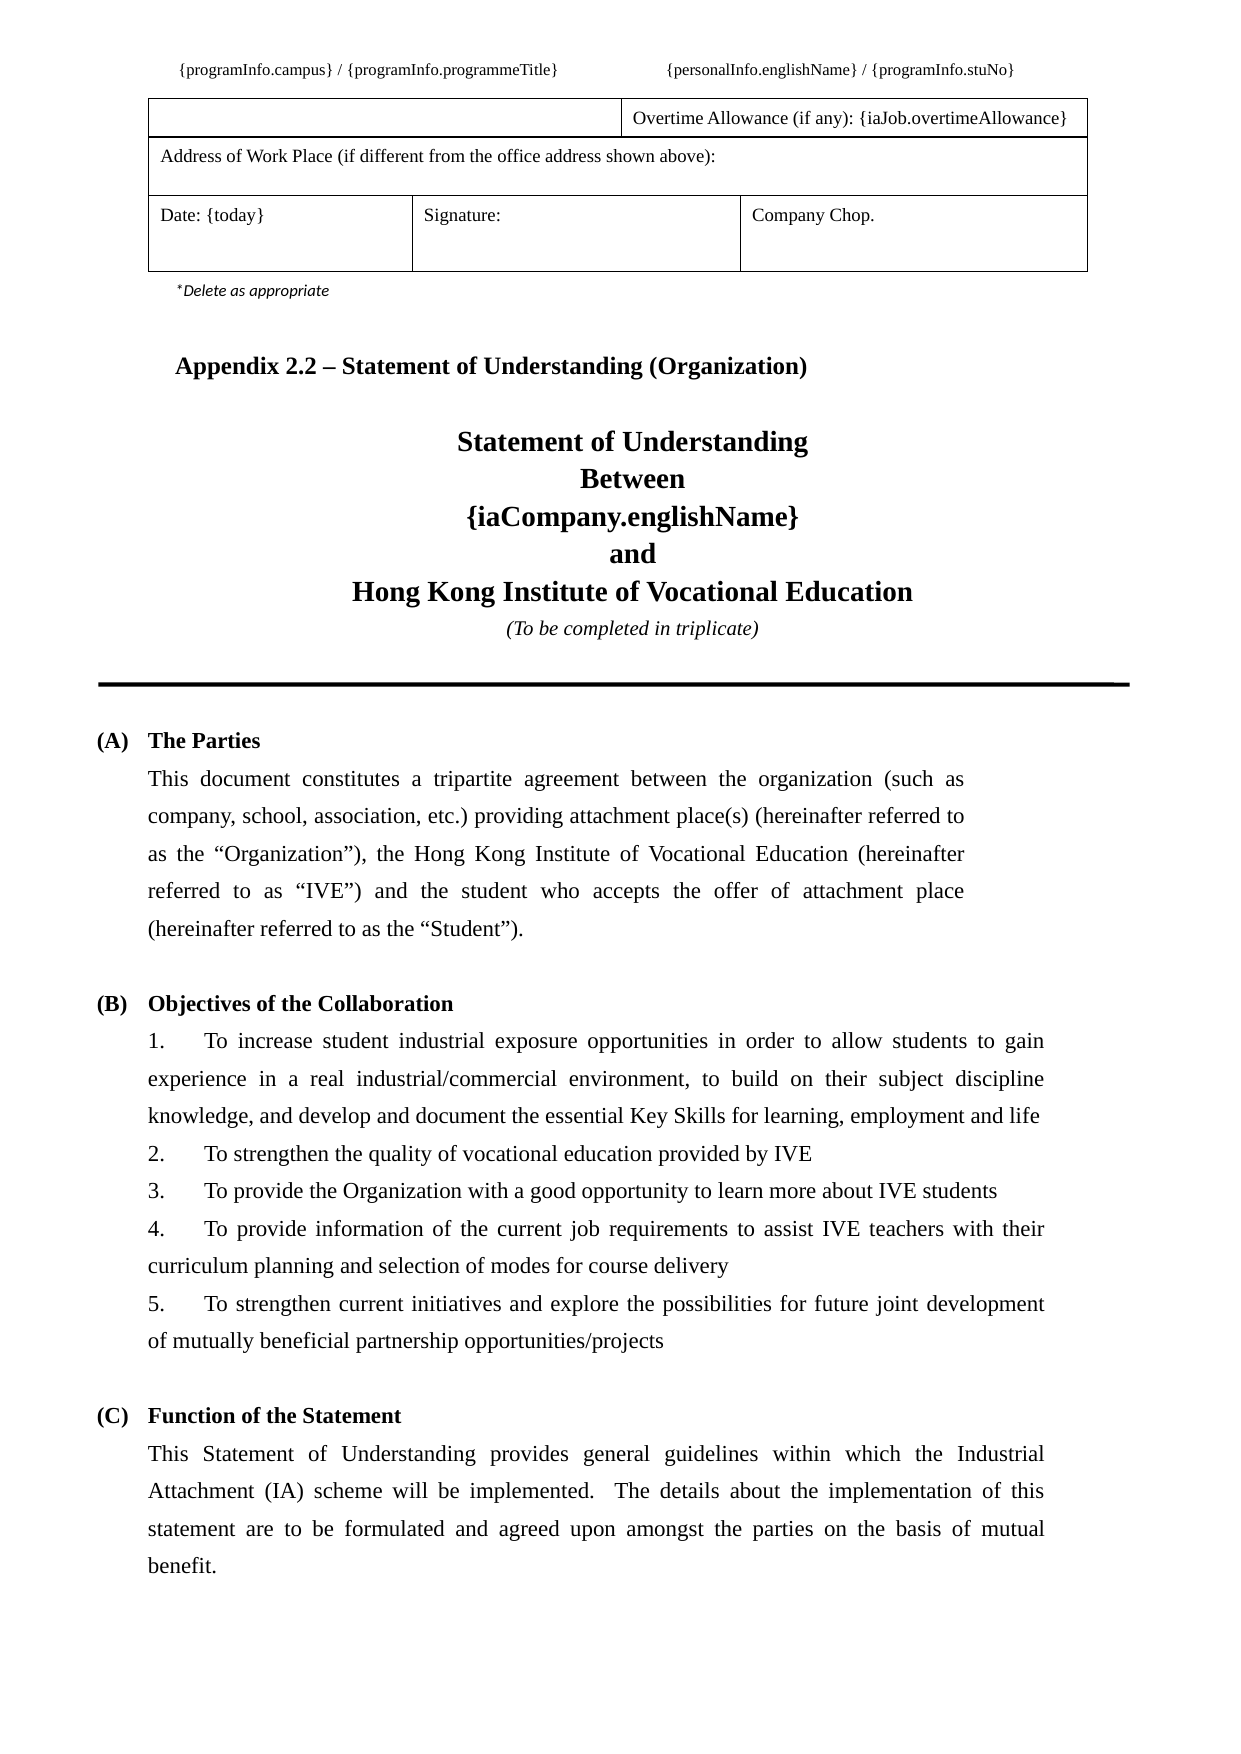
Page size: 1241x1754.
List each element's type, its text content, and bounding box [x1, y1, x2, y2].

table_cell Company Chop. [741, 196, 1087, 271]
text Appendix 2.2 – Statement of Understanding (Organization) [175, 347, 1090, 384]
table_cell Objectives of the Collaboration To increase student industrial exposure opportunities in order to allow students to gain experience in a real industrial/commercial environment, to build on their subject discipline knowledge, and develop and document the essential Key Skills for learning, employment and life To strengthen the quality of vocational education provided by IVE To provide the Organization with a good opportunity to learn more about IVE students To provide information of the current job requirements to assist IVE teachers with their curriculum planning and selection of modes for course delivery To strengthen current initiatives and explore the possibilities for future joint development of mutually beneficial partnership opportunities/projects [148, 985, 1049, 1397]
table_header (A) [94, 722, 148, 984]
text and [175, 534, 1090, 572]
table_cell Date: {today} [149, 196, 412, 271]
text Statement of Understanding [175, 422, 1090, 459]
table_cell (C) [94, 1397, 148, 1622]
table_cell Signature: [413, 196, 740, 271]
table_cell Address of Work Place (if different from the office address shown above): [149, 138, 1087, 195]
text {iaCompany.englishName} [175, 497, 1090, 534]
text (To be completed in triplicate) [175, 609, 1090, 647]
text *Delete as appropriate [175, 272, 1090, 309]
table_cell Function of the Statement This Statement of Understanding provides general guidelines within which the Industrial Attachment (IA) scheme will be implemented. The details about the implementation of this statement are to be formulated and agreed upon amongst the parties on the basis of mutual benefit. [148, 1397, 1049, 1622]
table_cell (B) [94, 985, 148, 1397]
text Between [175, 459, 1090, 497]
table_cell Overtime Allowance (if any): {iaJob.overtimeAllowance} [622, 99, 1087, 136]
text Hong Kong Institute of Vocational Education [175, 572, 1090, 609]
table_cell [149, 99, 621, 136]
table_header The Parties This document constitutes a tripartite agreement between the organization (such as company, school, association, etc.) providing attachment place(s) (hereinafter referred to as the “Organization”), the Hong Kong Institute of Vocational Education (hereinafter referred to as “IVE”) and the student who accepts the offer of attachment place (hereinafter referred to as the “Student”). [148, 722, 969, 984]
